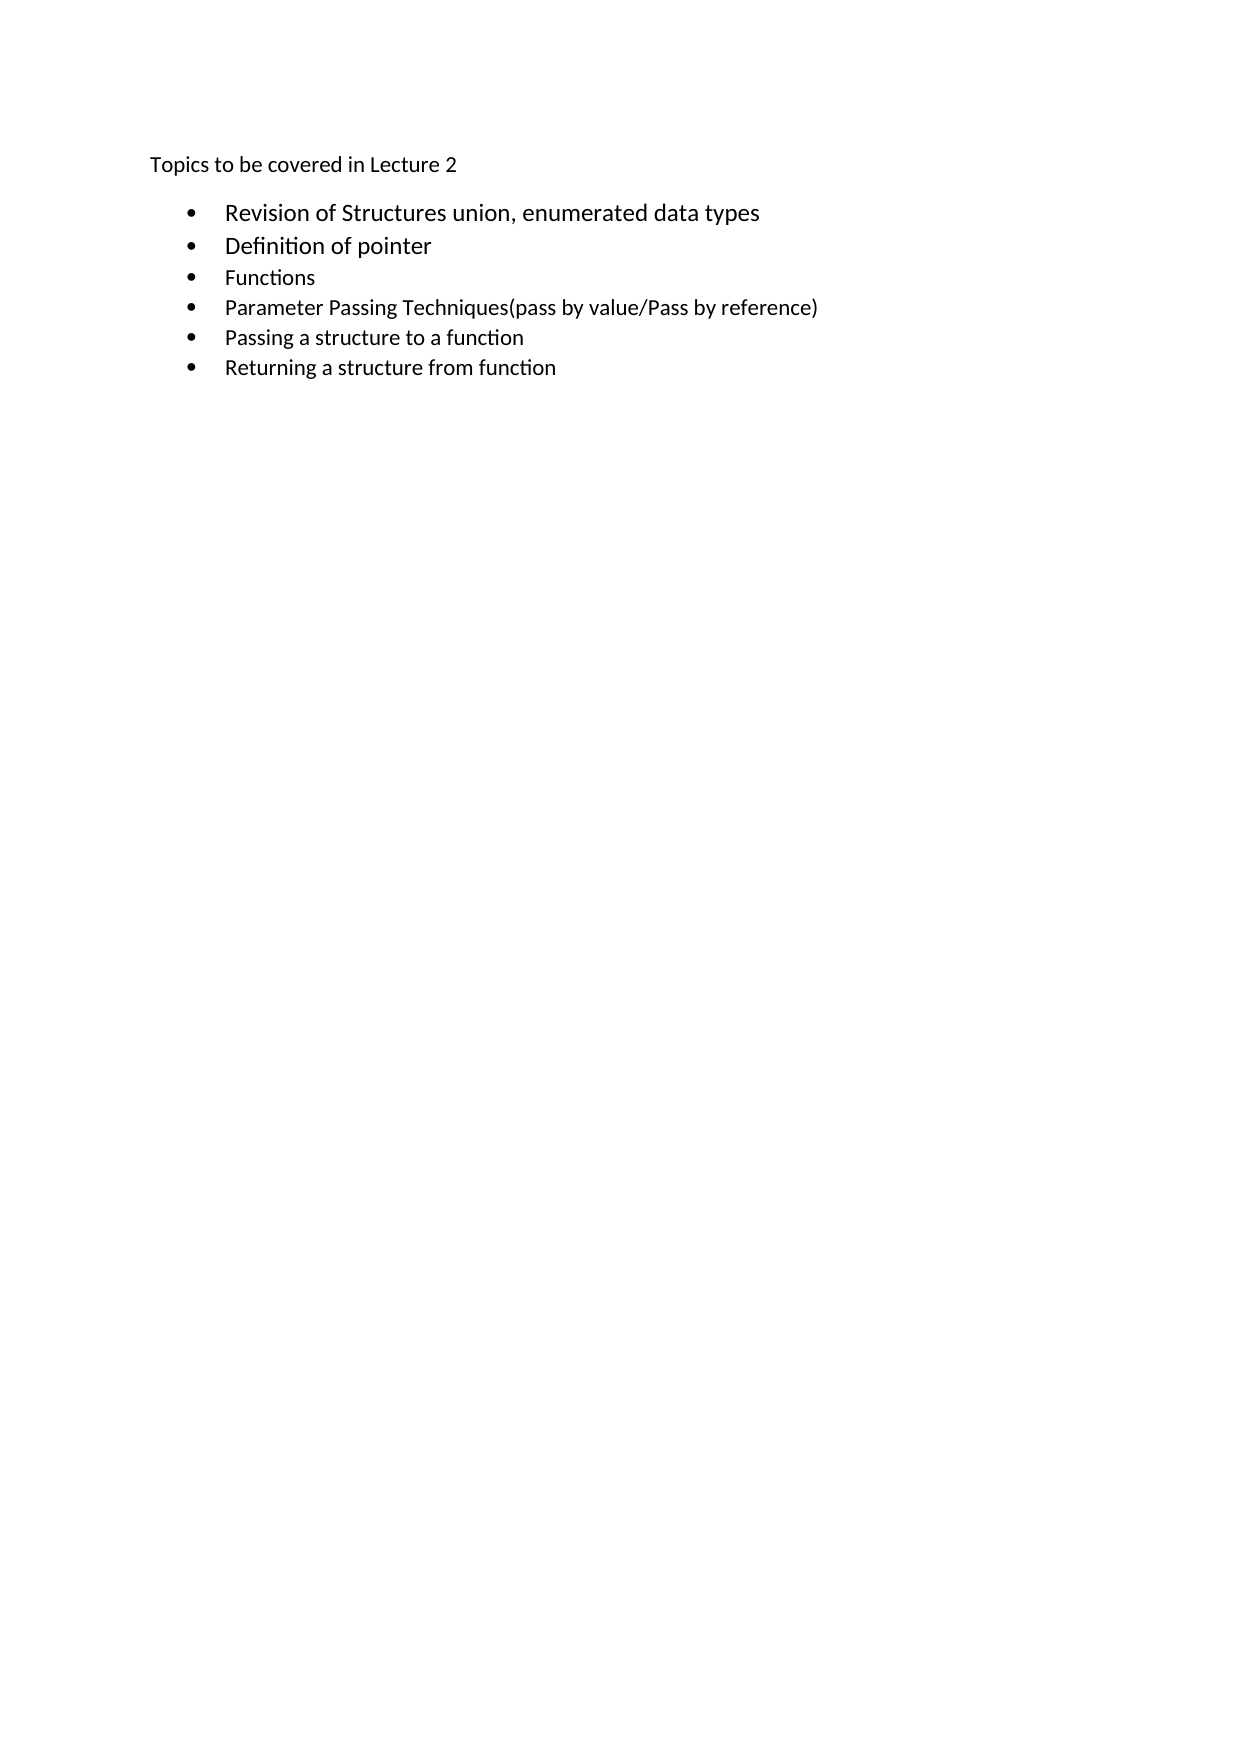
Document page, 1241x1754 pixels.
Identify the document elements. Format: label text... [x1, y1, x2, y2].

list Definition of pointer [187, 230, 1090, 260]
list Functions [187, 263, 1090, 291]
list Passing a structure to a function [187, 323, 1090, 351]
list Returning a structure from function [187, 353, 1090, 381]
text Topics to be covered in Lecture 2 [150, 150, 1090, 178]
list Revision of Structures union, enumerated data types [187, 197, 1090, 227]
list Parameter Passing Techniques(pass by value/Pass by reference) [187, 293, 1090, 321]
